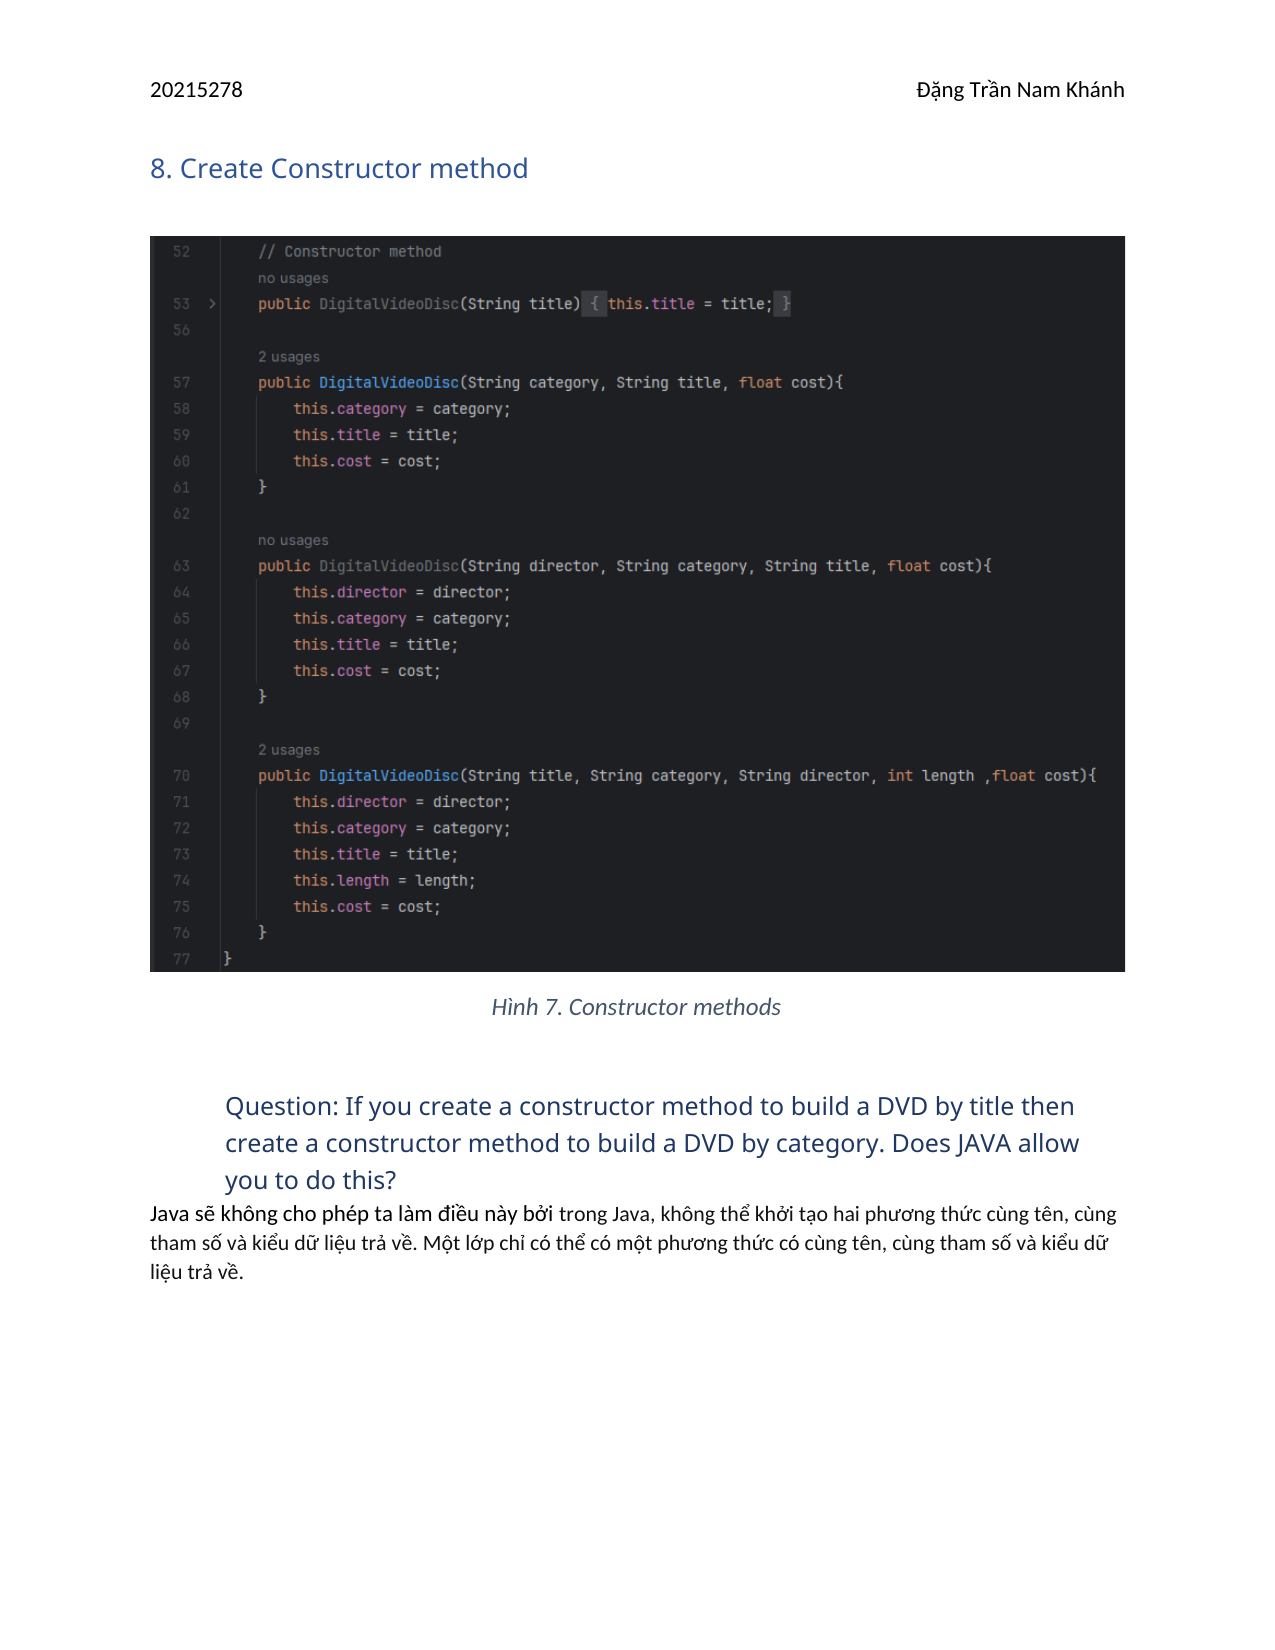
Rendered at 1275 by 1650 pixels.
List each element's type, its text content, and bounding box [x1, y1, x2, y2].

subtitle Question: If you create a constructor method to build a DVD by title then create a constructor method to build a DVD by category. Does JAVA allow you to do this? [225, 1089, 1125, 1196]
text Java sẽ không cho phép ta làm điều này bởi trong Java, không thể khởi tạo hai phương thức cùng tên, cùng tham số và kiểu dữ liệu trả về. Một lớp chỉ có thể có một phương thức có cùng tên, cùng tham số và kiểu dữ liệu trả về. [150, 1199, 1125, 1285]
picture [150, 236, 1125, 972]
subtitle 8. Create Constructor method [150, 150, 1125, 187]
text Hình 7. Constructor methods [150, 991, 1125, 1021]
